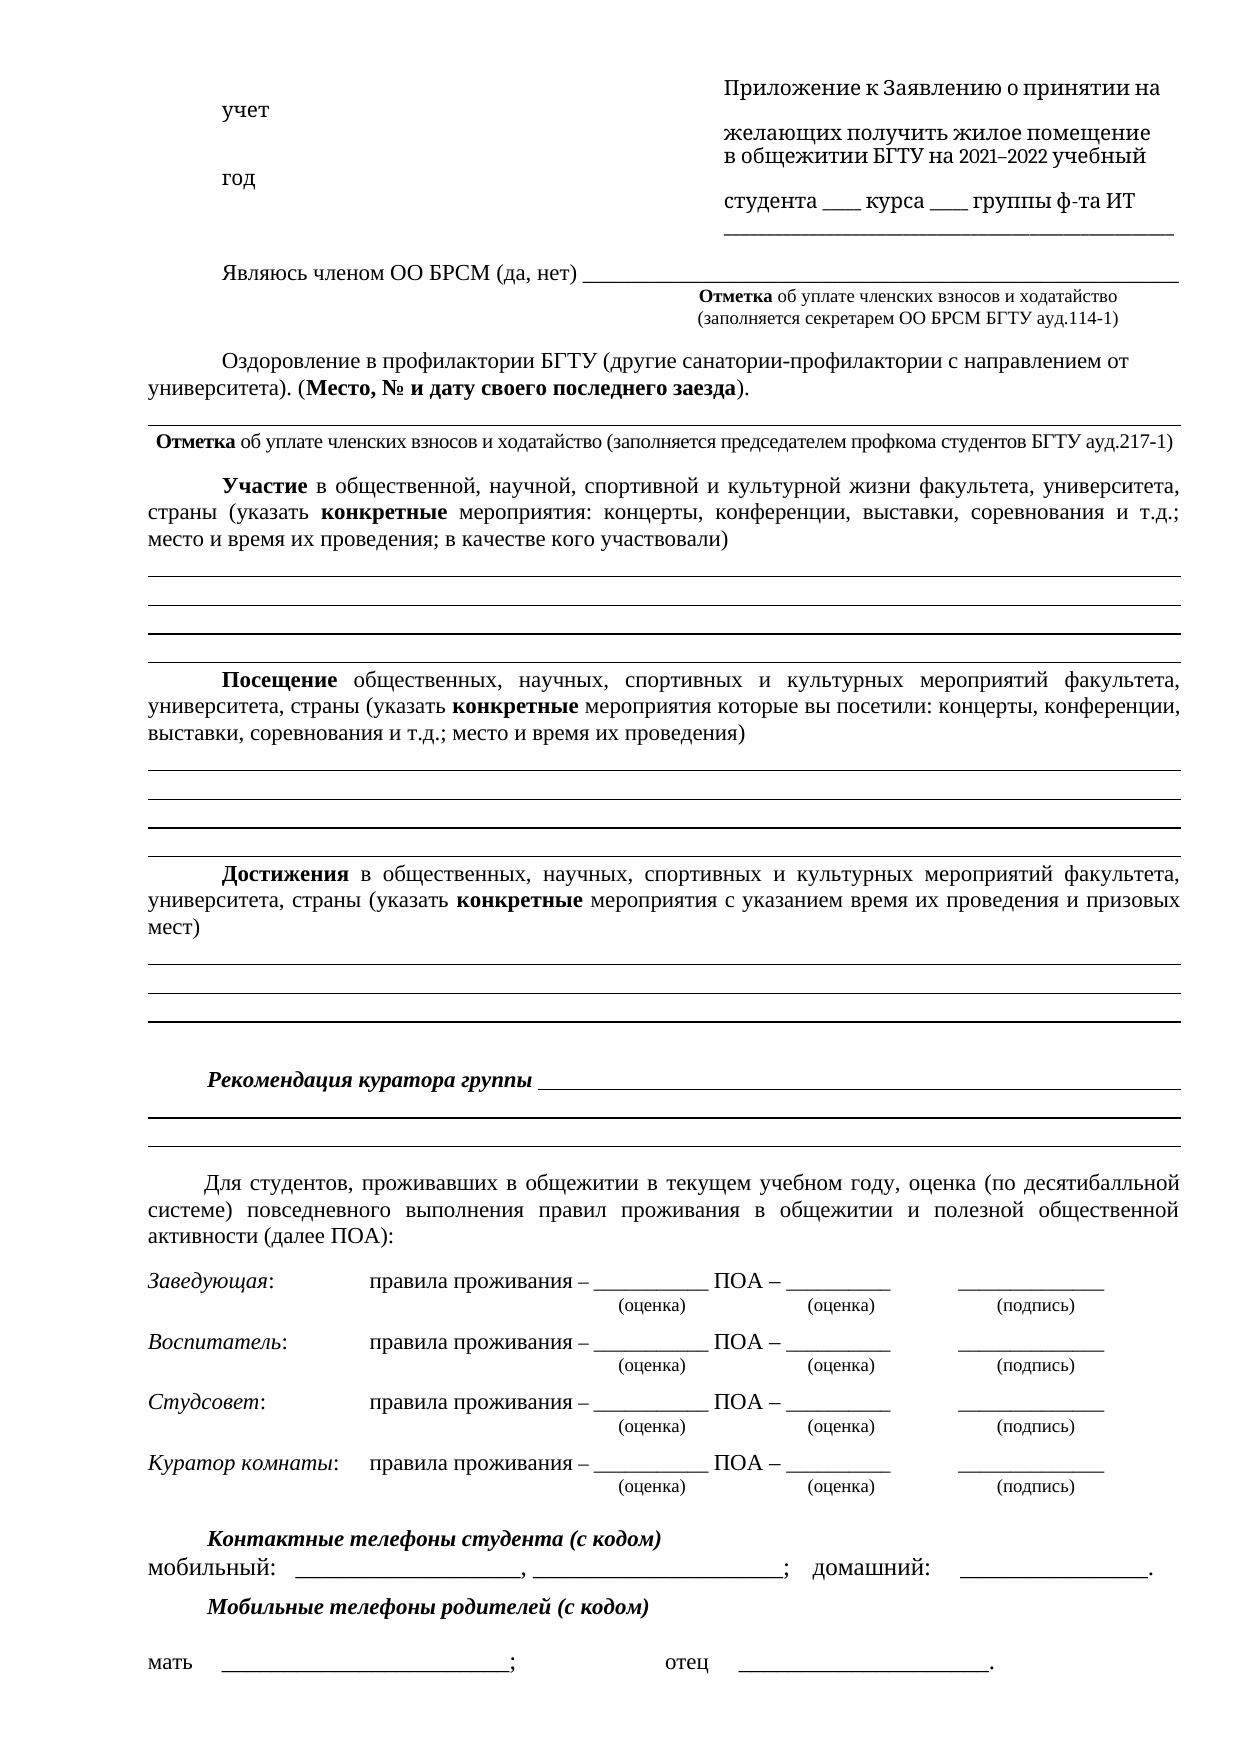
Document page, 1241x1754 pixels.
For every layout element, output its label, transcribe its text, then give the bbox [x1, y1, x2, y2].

text Достижения в общественных, научных, спортивных и культурных мероприятий факультета, университета, страны (указать конкретные мероприятия с указанием время их проведения и призовых мест) [148, 860, 1181, 939]
text Участие в общественной, научной, спортивной и культурной жизни факультета, университета, страны (указать конкретные мероприятия: концерты, конференции, выставки, соревнования и т.д.; место и время их проведения; в качестве кого участвовали) [148, 472, 1181, 551]
text Мобильные телефоны родителей (с кодом) [148, 1593, 1181, 1619]
text Контактные телефоны студента (с кодом) [148, 1525, 1181, 1552]
text Заведующая: правила проживания – ___________ ПОА – __________ ______________ [148, 1267, 1181, 1294]
text (оценка) (оценка) (подпись) [222, 1294, 1181, 1315]
text Приложение к Заявлению о принятии на учет [222, 77, 1181, 122]
text (заполняется секретарем ОО БРСМ БГТУ ауд.114-1) [148, 307, 1181, 328]
text Оздоровление в профилактории БГТУ (другие санатории-профилактории с направлением от университета). (Место, № и дату своего последнего заезда). [148, 347, 1181, 400]
text Куратор комнаты: правила проживания – ___________ ПОА – __________ ______________ [148, 1449, 1181, 1475]
text Студсовет: правила проживания – ___________ ПОА – __________ ______________ [148, 1388, 1181, 1415]
text студента _____ курса _____ группы ф-та ИТ [222, 191, 1181, 213]
text (оценка) (оценка) (подпись) [222, 1475, 1181, 1497]
text Отметка об уплате членских взносов и ходатайство [148, 285, 1181, 307]
text Являюсь членом ОО БРСМ (да, нет) ____________________________________________________ [222, 259, 1181, 285]
text мобильный: __________________, ____________________; домашний: _______________. [148, 1552, 1181, 1581]
text Воспитатель: правила проживания – ___________ ПОА – __________ ______________ [148, 1328, 1181, 1354]
text _____________________________________________________ [222, 213, 1181, 239]
text в общежитии БГТУ на 2021–2022 учебный год [222, 145, 1181, 191]
text мать _______________________; отец ____________________. [148, 1646, 1181, 1674]
text Для студентов, проживавших в общежитии в текущем учебном году, оценка (по десятибалльной системе) повседневного выполнения правил проживания в общежитии и полезной общественной активности (далее ПОА): [148, 1169, 1181, 1248]
text (оценка) (оценка) (подпись) [222, 1415, 1181, 1436]
text (оценка) (оценка) (подпись) [222, 1354, 1181, 1376]
text желающих получить жилое помещение [222, 122, 1181, 145]
text Отметка об уплате членских взносов и ходатайство (заполняется председателем профкома студентов БГТУ ауд.217-1) [148, 429, 1181, 453]
text Посещение общественных, научных, спортивных и культурных мероприятий факультета, университета, страны (указать конкретные мероприятия которые вы посетили: концерты, конференции, выставки, соревнования и т.д.; место и время их проведения) [148, 666, 1181, 745]
text Рекомендация куратора группы [148, 1066, 1181, 1093]
